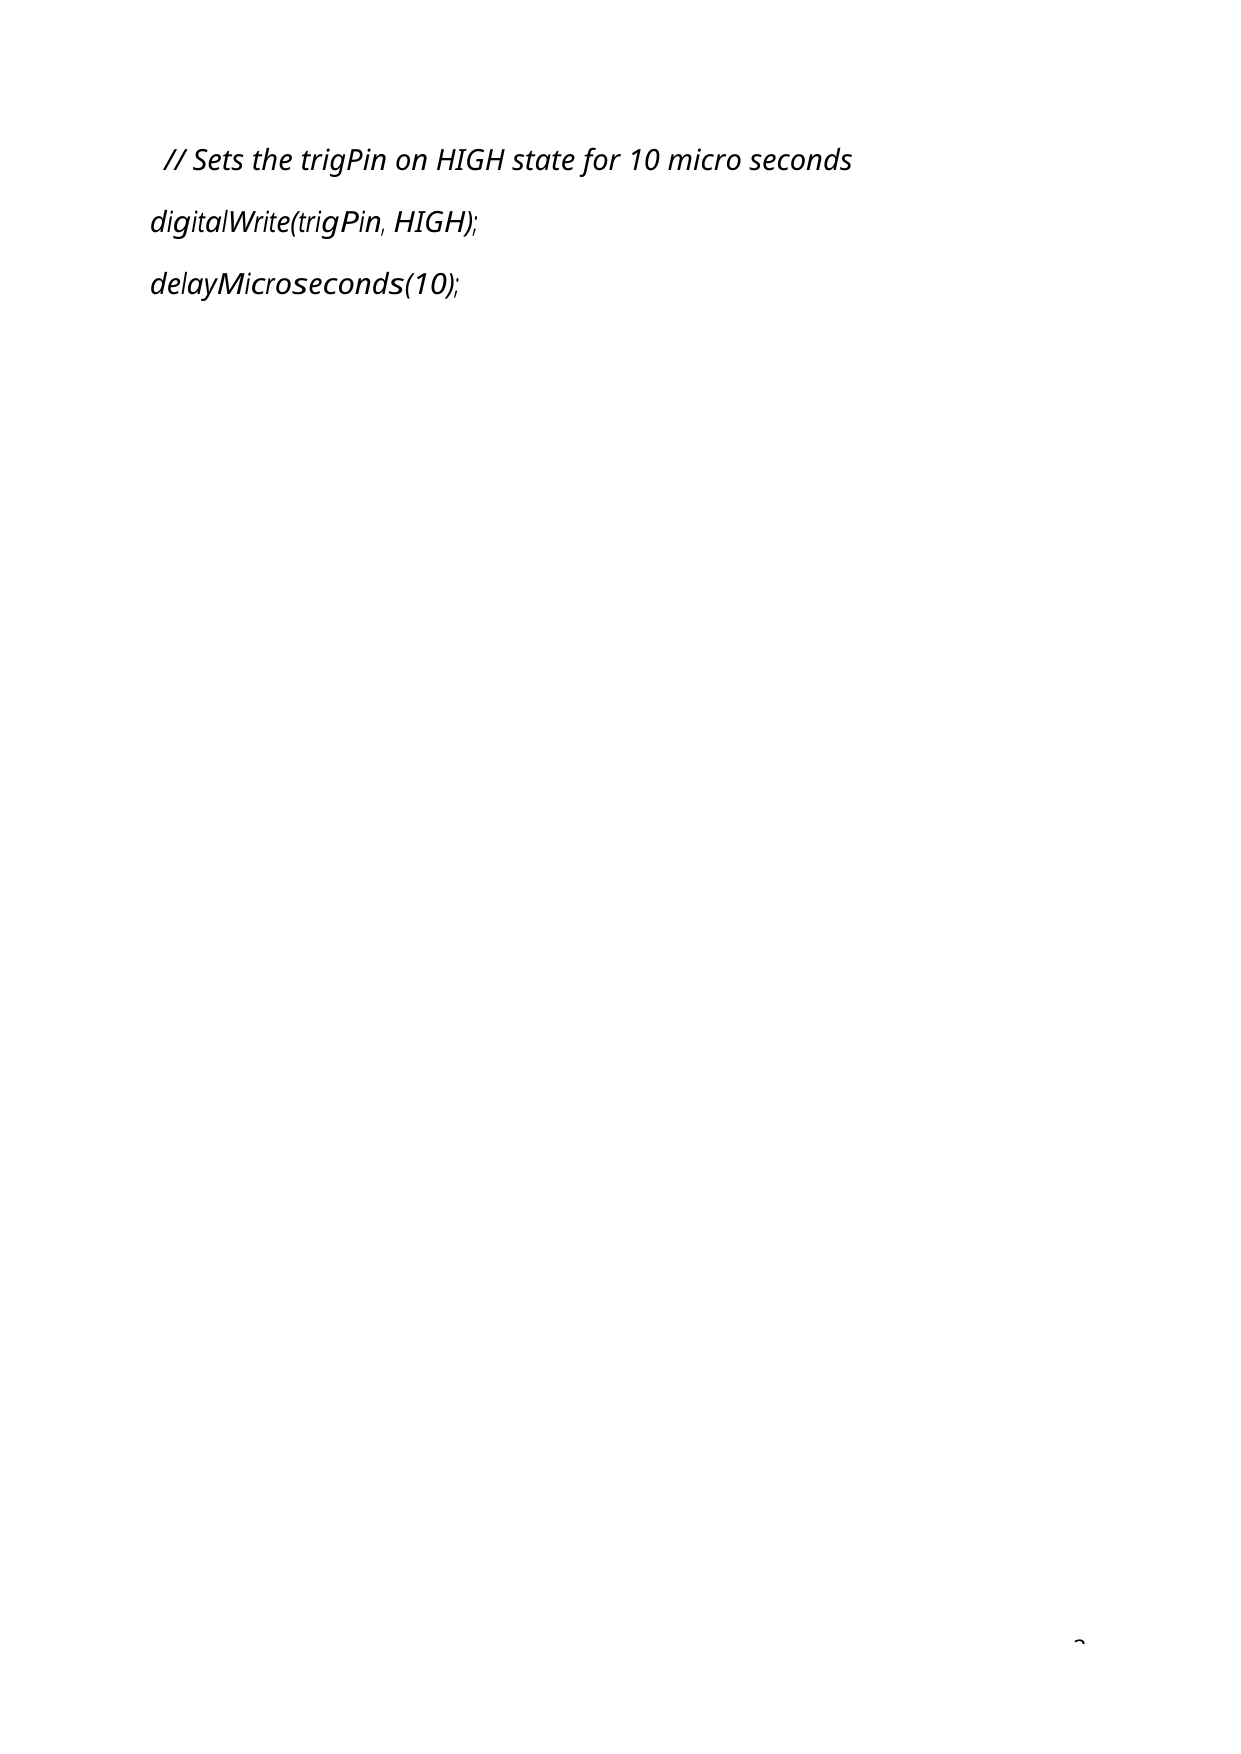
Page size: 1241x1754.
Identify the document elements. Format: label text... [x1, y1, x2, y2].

text // Sets the trigPin on HIGH state for 10 micro seconds digitalWrite(trigPin, HIGH); [149, 139, 881, 241]
text delayMicroseconds(10); [149, 263, 1121, 303]
